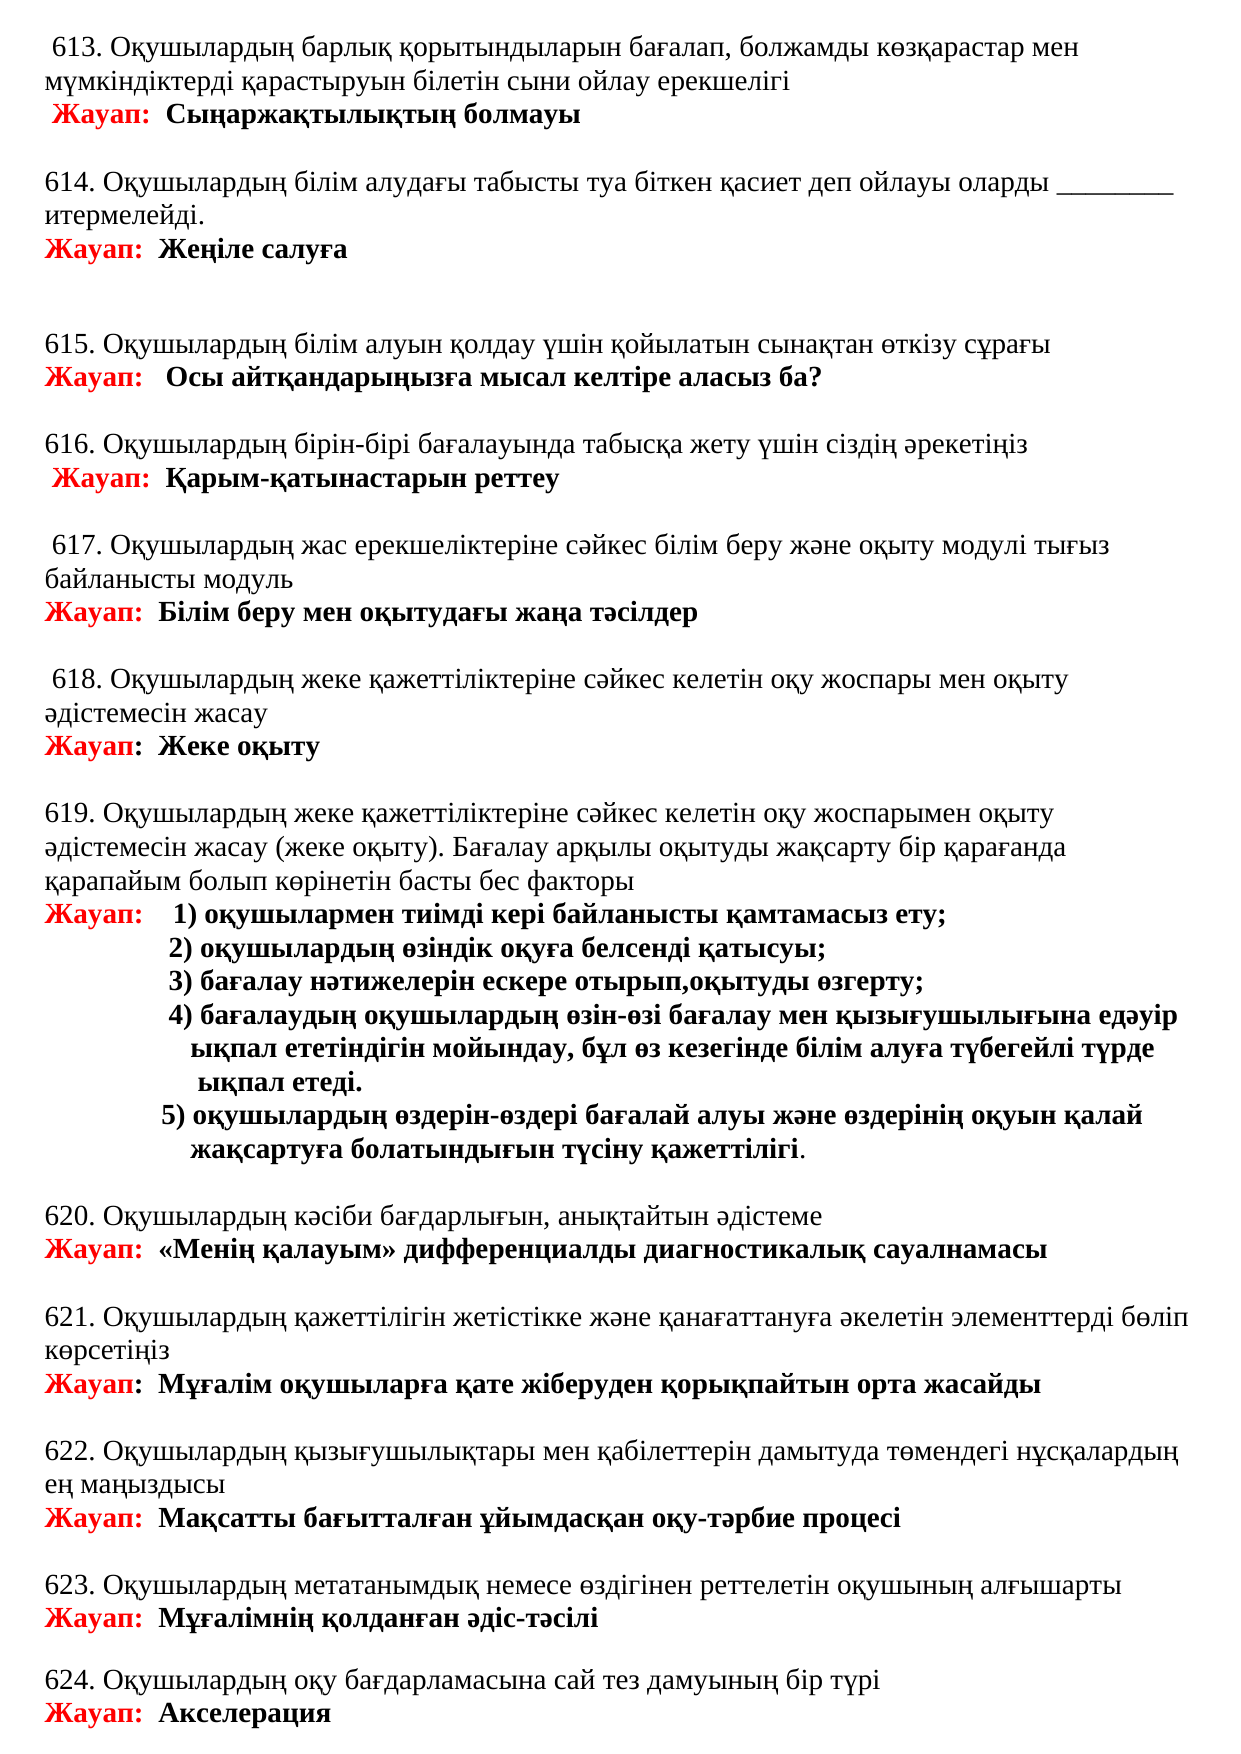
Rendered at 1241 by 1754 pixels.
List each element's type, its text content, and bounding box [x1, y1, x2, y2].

text 617. Оқушылардың жас ерекшеліктеріне сəйкес білім беру жəне оқыту модулі тығыз байланысты модуль [44, 527, 1196, 594]
text 618. Оқушылардың жеке қажеттіліктеріне сəйкес келетін оқу жоспары мен оқыту əдістемесін жасау [44, 661, 1196, 728]
text 615. Оқушылардың білім алуын қолдау үшін қойылатын сынақтан өткізу сұрағы [44, 326, 1196, 359]
text Жауап: Жеке оқыту [44, 728, 1196, 762]
text 624. Оқушылардың оқу бағдарламасына сай тез дамуының бір түрі [44, 1662, 1196, 1696]
text Жауап: «Менің қалауым» дифференциалды диагностикалық сауалнамасы [44, 1232, 1196, 1265]
text Жауап: Осы айтқандарыңызға мысал келтіре аласыз ба? [44, 359, 1196, 393]
text 619. Оқушылардың жеке қажеттіліктеріне сəйкес келетін оқу жоспарымен оқыту əдістемесін жасау (жеке оқыту). Бағалау арқылы оқытуды жақсарту бір қарағанда қарапайым болып көрінетін басты бес факторы [44, 796, 1196, 896]
text Жауап: Білім беру мен оқытудағы жаңа тəсілдер [44, 594, 1196, 628]
text Жауап: Акселерация [44, 1696, 1196, 1729]
text 5) оқушылардың өздерін-өздері бағалай алуы жəне өздерінің оқуын қалай [44, 1097, 1196, 1131]
text Жауап: Мұғалім оқушыларға қате жіберуден қорықпайтын орта жасайды [44, 1366, 1196, 1399]
text 2) оқушылардың өзіндік оқуға белсенді қатысуы; [44, 930, 1196, 963]
text 4) бағалаудың оқушылардың өзін-өзі бағалау мен қызығушылығына едəуір [44, 997, 1196, 1030]
text 616. Оқушылардың бірін-бірі бағалауында табысқа жету үшін сіздің əрекетіңіз [44, 427, 1196, 460]
text 621. Оқушылардың қажеттілігін жетістікке жəне қанағаттануға əкелетін элементтерді бөліп көрсетіңіз [44, 1299, 1196, 1366]
text ықпал етеді. [44, 1064, 1196, 1097]
text Жауап: Қарым-қатынастарын реттеу [44, 460, 1196, 494]
text Жауап: Мақсатты бағытталған ұйымдасқан оқу-тəрбие процесі [44, 1500, 1196, 1533]
text 623. Оқушылардың метатанымдық немесе өздігінен реттелетін оқушының алғышарты Жауап: Мұғалімнің қолданған əдіс-тəсілі [44, 1567, 1196, 1634]
text Жауап: Сыңаржақтылықтың болмауы [44, 97, 1196, 130]
text Жауап: Жеңіле салуға [44, 231, 1196, 264]
text 614. Оқушылардың білім алудағы табысты туа біткен қасиет деп ойлауы оларды ________ итермелейді. [44, 164, 1196, 231]
text ықпал ететіндігін мойындау, бұл өз кезегінде білім алуға түбегейлі түрде [44, 1030, 1196, 1064]
text Жауап: 1) оқушылармен тиімді кері байланысты қамтамасыз ету; [44, 896, 1196, 930]
text 620. Оқушылардың кəсіби бағдарлығын, анықтайтын əдістеме [44, 1198, 1196, 1232]
text жақсартуға болатындығын түсіну қажеттілігі. [44, 1131, 1196, 1164]
text 613. Оқушылардың барлық қорытындыларын бағалап, болжамды көзқарастар мен мүмкіндіктерді қарастыруын білетін сыни ойлау ерекшелігі [44, 29, 1196, 97]
text 3) бағалау нəтижелерін ескере отырып,оқытуды өзгерту; [44, 963, 1196, 997]
text 622. Оқушылардың қызығушылықтары мен қабілеттерін дамытуда төмендегі нұсқалардың ең маңыздысы [44, 1433, 1196, 1500]
